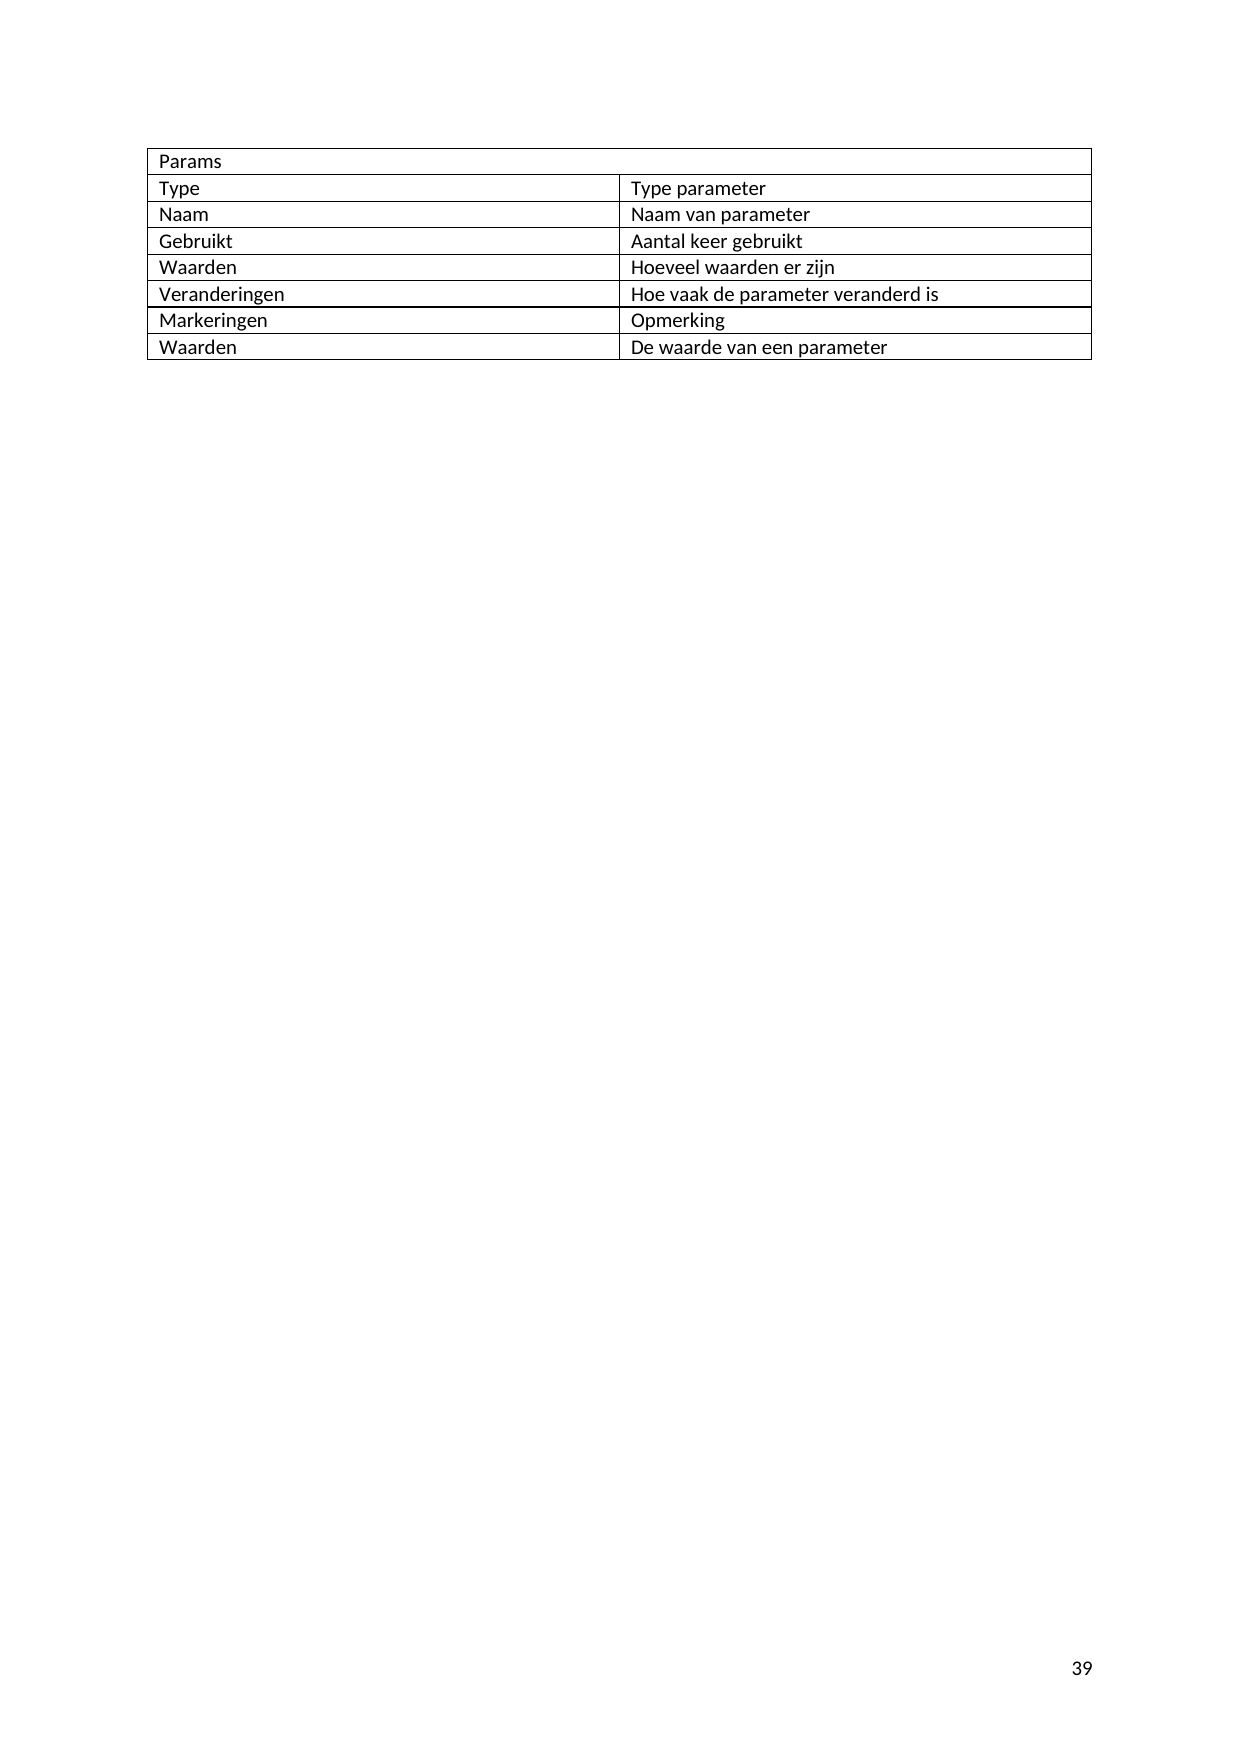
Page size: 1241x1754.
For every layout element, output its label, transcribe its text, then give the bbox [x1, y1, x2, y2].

table_cell Gebruikt [148, 228, 619, 253]
table_header Params [148, 149, 1091, 174]
table_cell Naam [148, 202, 619, 227]
table_cell Aantal keer gebruikt [620, 228, 1091, 253]
table_cell Waarden [148, 334, 619, 359]
table_cell Veranderingen [148, 281, 619, 306]
table_cell Hoe vaak de parameter veranderd is [620, 281, 1091, 306]
table_cell De waarde van een parameter [620, 334, 1091, 359]
table_cell Type [148, 175, 619, 201]
table_cell Waarden [148, 255, 619, 280]
table_cell Naam van parameter [620, 202, 1091, 227]
table_cell Hoeveel waarden er zijn [620, 255, 1091, 280]
table_cell Markeringen [148, 308, 619, 333]
table_cell Type parameter [620, 175, 1091, 201]
table_cell Opmerking [620, 308, 1091, 333]
